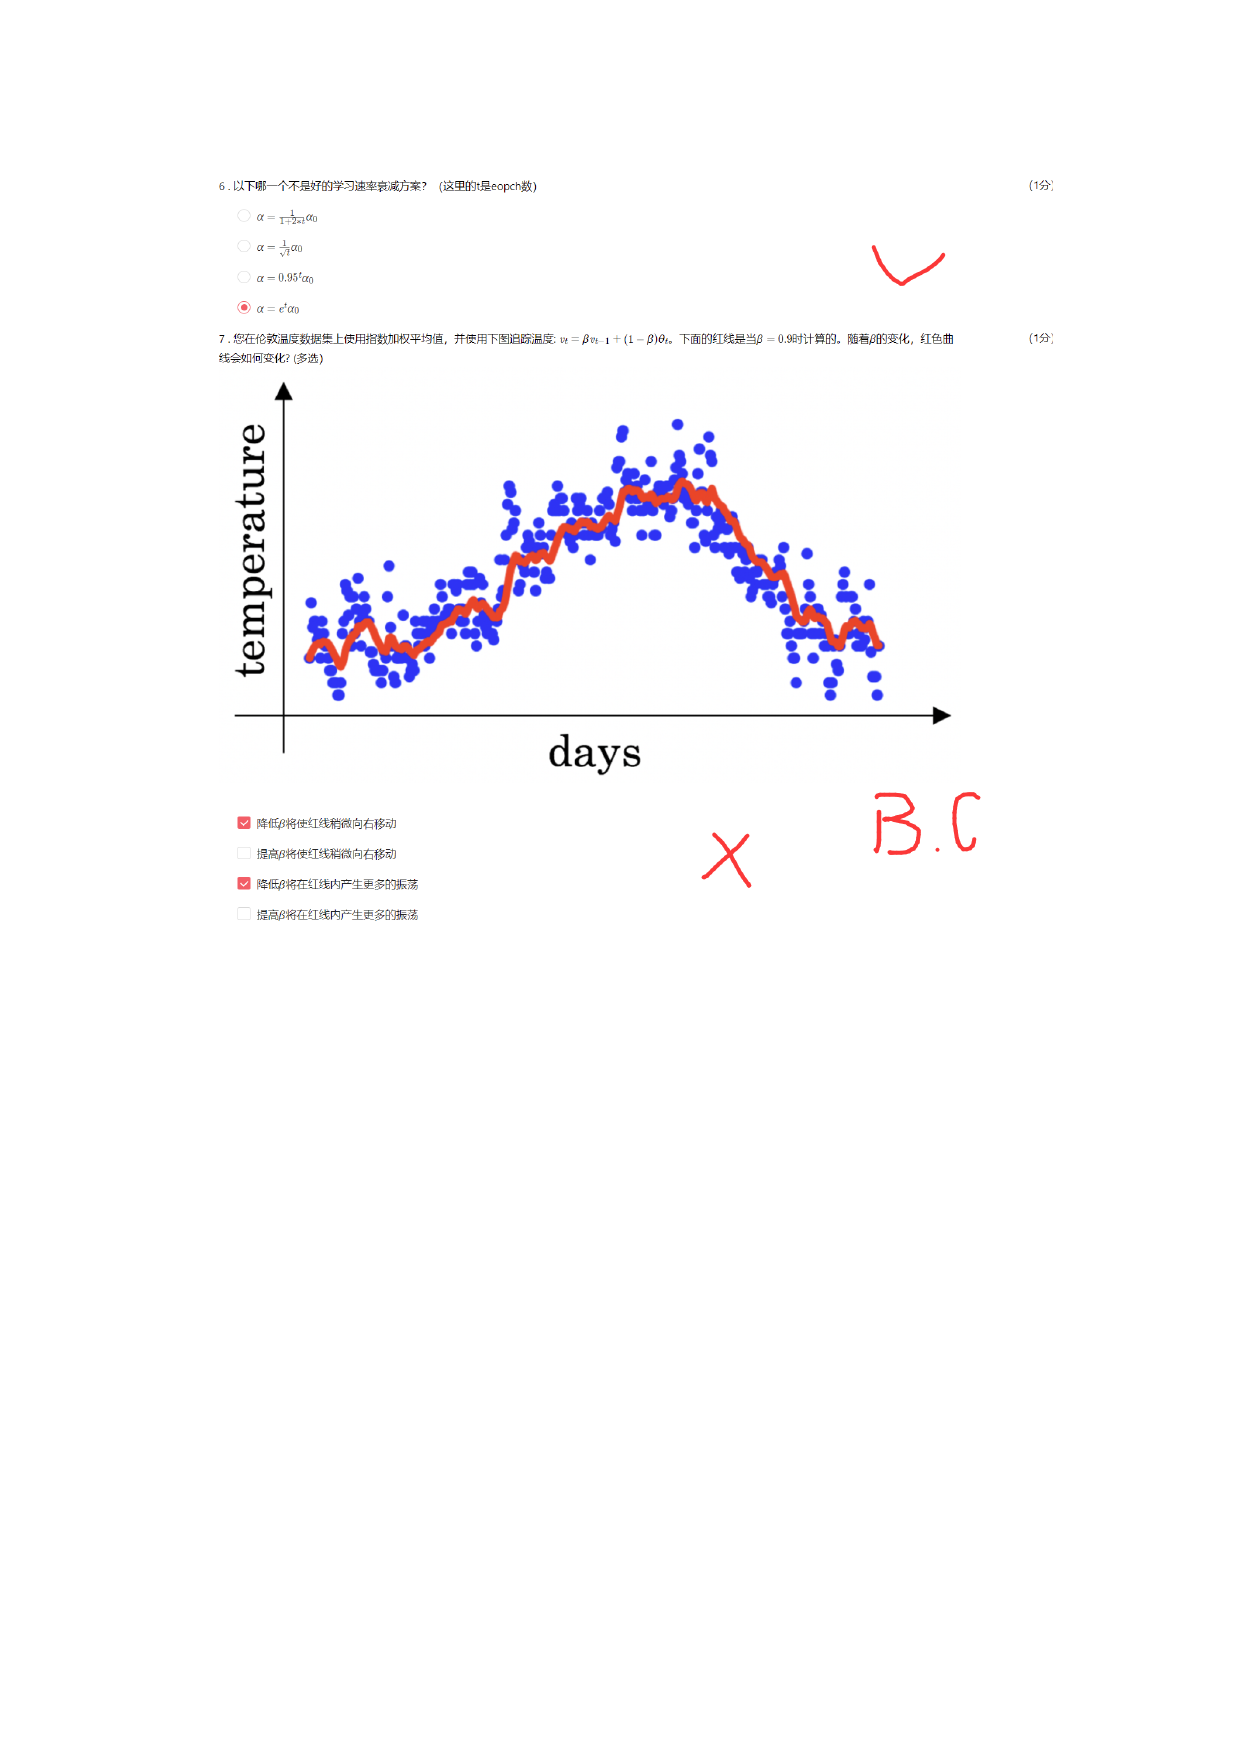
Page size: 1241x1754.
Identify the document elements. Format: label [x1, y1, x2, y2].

picture [187, 162, 1053, 935]
